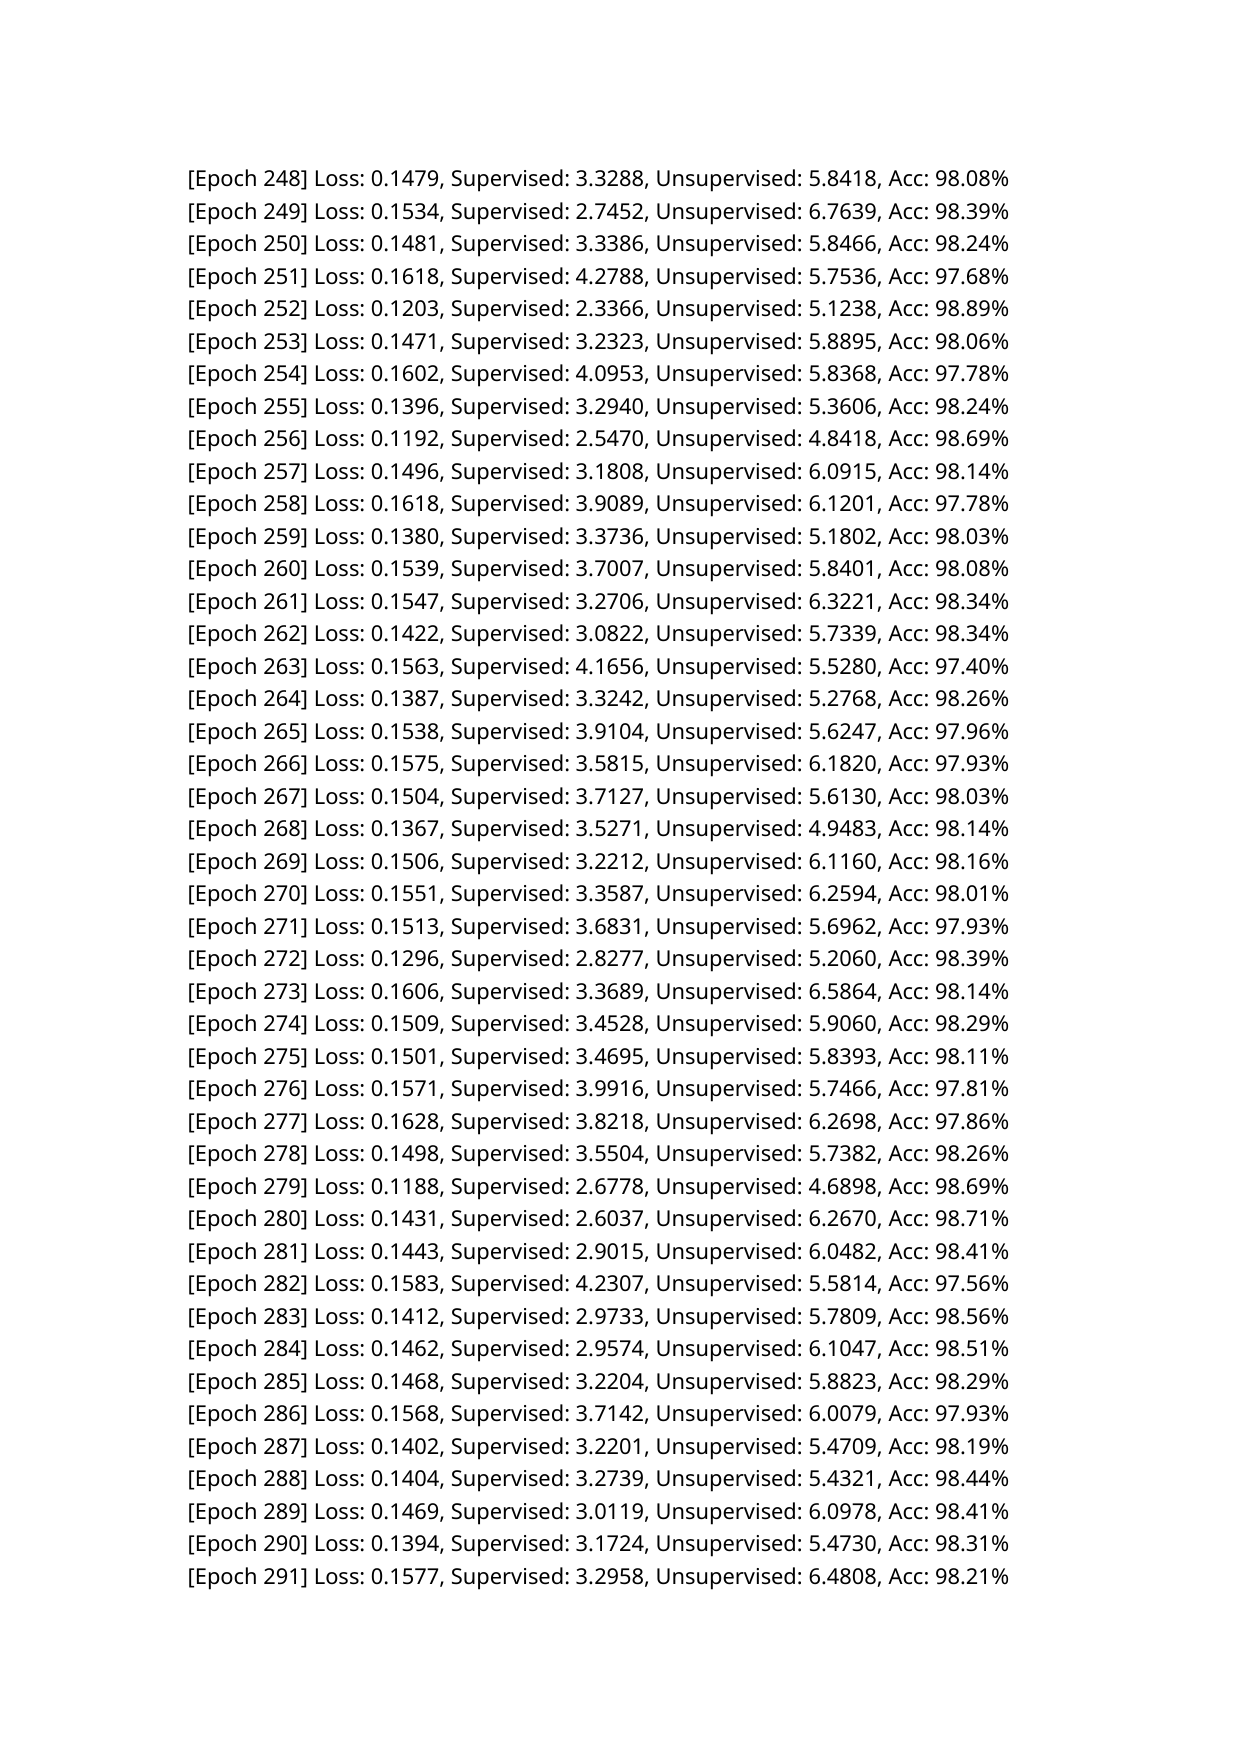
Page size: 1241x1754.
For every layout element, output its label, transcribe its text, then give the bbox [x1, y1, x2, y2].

text [Epoch 255] Loss: 0.1396, Supervised: 3.2940, Unsupervised: 5.3606, Acc: 98.24% [187, 389, 1053, 422]
text [Epoch 254] Loss: 0.1602, Supervised: 4.0953, Unsupervised: 5.8368, Acc: 97.78% [187, 357, 1053, 389]
text [Epoch 279] Loss: 0.1188, Supervised: 2.6778, Unsupervised: 4.6898, Acc: 98.69% [187, 1169, 1053, 1202]
text [Epoch 290] Loss: 0.1394, Supervised: 3.1724, Unsupervised: 5.4730, Acc: 98.31% [187, 1527, 1053, 1559]
text [Epoch 258] Loss: 0.1618, Supervised: 3.9089, Unsupervised: 6.1201, Acc: 97.78% [187, 487, 1053, 519]
text [Epoch 249] Loss: 0.1534, Supervised: 2.7452, Unsupervised: 6.7639, Acc: 98.39% [187, 194, 1053, 227]
text [Epoch 273] Loss: 0.1606, Supervised: 3.3689, Unsupervised: 6.5864, Acc: 98.14% [187, 974, 1053, 1007]
text [Epoch 289] Loss: 0.1469, Supervised: 3.0119, Unsupervised: 6.0978, Acc: 98.41% [187, 1494, 1053, 1527]
text [Epoch 251] Loss: 0.1618, Supervised: 4.2788, Unsupervised: 5.7536, Acc: 97.68% [187, 259, 1053, 292]
text [Epoch 272] Loss: 0.1296, Supervised: 2.8277, Unsupervised: 5.2060, Acc: 98.39% [187, 942, 1053, 974]
text [Epoch 270] Loss: 0.1551, Supervised: 3.3587, Unsupervised: 6.2594, Acc: 98.01% [187, 877, 1053, 909]
text [Epoch 264] Loss: 0.1387, Supervised: 3.3242, Unsupervised: 5.2768, Acc: 98.26% [187, 682, 1053, 714]
text [Epoch 253] Loss: 0.1471, Supervised: 3.2323, Unsupervised: 5.8895, Acc: 98.06% [187, 324, 1053, 357]
text [Epoch 285] Loss: 0.1468, Supervised: 3.2204, Unsupervised: 5.8823, Acc: 98.29% [187, 1364, 1053, 1397]
text [Epoch 284] Loss: 0.1462, Supervised: 2.9574, Unsupervised: 6.1047, Acc: 98.51% [187, 1332, 1053, 1364]
text [Epoch 276] Loss: 0.1571, Supervised: 3.9916, Unsupervised: 5.7466, Acc: 97.81% [187, 1072, 1053, 1104]
text [Epoch 281] Loss: 0.1443, Supervised: 2.9015, Unsupervised: 6.0482, Acc: 98.41% [187, 1234, 1053, 1267]
text [Epoch 265] Loss: 0.1538, Supervised: 3.9104, Unsupervised: 5.6247, Acc: 97.96% [187, 714, 1053, 747]
text [Epoch 259] Loss: 0.1380, Supervised: 3.3736, Unsupervised: 5.1802, Acc: 98.03% [187, 519, 1053, 552]
text [Epoch 266] Loss: 0.1575, Supervised: 3.5815, Unsupervised: 6.1820, Acc: 97.93% [187, 747, 1053, 779]
text [Epoch 250] Loss: 0.1481, Supervised: 3.3386, Unsupervised: 5.8466, Acc: 98.24% [187, 227, 1053, 259]
text [Epoch 282] Loss: 0.1583, Supervised: 4.2307, Unsupervised: 5.5814, Acc: 97.56% [187, 1267, 1053, 1299]
text [Epoch 280] Loss: 0.1431, Supervised: 2.6037, Unsupervised: 6.2670, Acc: 98.71% [187, 1202, 1053, 1234]
text [Epoch 275] Loss: 0.1501, Supervised: 3.4695, Unsupervised: 5.8393, Acc: 98.11% [187, 1039, 1053, 1072]
text [Epoch 256] Loss: 0.1192, Supervised: 2.5470, Unsupervised: 4.8418, Acc: 98.69% [187, 422, 1053, 454]
text [Epoch 287] Loss: 0.1402, Supervised: 3.2201, Unsupervised: 5.4709, Acc: 98.19% [187, 1429, 1053, 1462]
text [Epoch 263] Loss: 0.1563, Supervised: 4.1656, Unsupervised: 5.5280, Acc: 97.40% [187, 649, 1053, 682]
text [Epoch 288] Loss: 0.1404, Supervised: 3.2739, Unsupervised: 5.4321, Acc: 98.44% [187, 1462, 1053, 1494]
text [Epoch 271] Loss: 0.1513, Supervised: 3.6831, Unsupervised: 5.6962, Acc: 97.93% [187, 909, 1053, 942]
text [Epoch 269] Loss: 0.1506, Supervised: 3.2212, Unsupervised: 6.1160, Acc: 98.16% [187, 844, 1053, 877]
text [Epoch 277] Loss: 0.1628, Supervised: 3.8218, Unsupervised: 6.2698, Acc: 97.86% [187, 1104, 1053, 1137]
text [Epoch 291] Loss: 0.1577, Supervised: 3.2958, Unsupervised: 6.4808, Acc: 98.21% [187, 1559, 1053, 1592]
text [Epoch 262] Loss: 0.1422, Supervised: 3.0822, Unsupervised: 5.7339, Acc: 98.34% [187, 617, 1053, 649]
text [Epoch 267] Loss: 0.1504, Supervised: 3.7127, Unsupervised: 5.6130, Acc: 98.03% [187, 779, 1053, 812]
text [Epoch 286] Loss: 0.1568, Supervised: 3.7142, Unsupervised: 6.0079, Acc: 97.93% [187, 1397, 1053, 1429]
text [Epoch 260] Loss: 0.1539, Supervised: 3.7007, Unsupervised: 5.8401, Acc: 98.08% [187, 552, 1053, 584]
text [Epoch 283] Loss: 0.1412, Supervised: 2.9733, Unsupervised: 5.7809, Acc: 98.56% [187, 1299, 1053, 1332]
text [Epoch 278] Loss: 0.1498, Supervised: 3.5504, Unsupervised: 5.7382, Acc: 98.26% [187, 1137, 1053, 1169]
text [Epoch 252] Loss: 0.1203, Supervised: 2.3366, Unsupervised: 5.1238, Acc: 98.89% [187, 292, 1053, 324]
text [Epoch 268] Loss: 0.1367, Supervised: 3.5271, Unsupervised: 4.9483, Acc: 98.14% [187, 812, 1053, 844]
text [Epoch 274] Loss: 0.1509, Supervised: 3.4528, Unsupervised: 5.9060, Acc: 98.29% [187, 1007, 1053, 1039]
text [Epoch 261] Loss: 0.1547, Supervised: 3.2706, Unsupervised: 6.3221, Acc: 98.34% [187, 584, 1053, 617]
text [Epoch 257] Loss: 0.1496, Supervised: 3.1808, Unsupervised: 6.0915, Acc: 98.14% [187, 454, 1053, 487]
text [Epoch 248] Loss: 0.1479, Supervised: 3.3288, Unsupervised: 5.8418, Acc: 98.08% [187, 162, 1053, 194]
